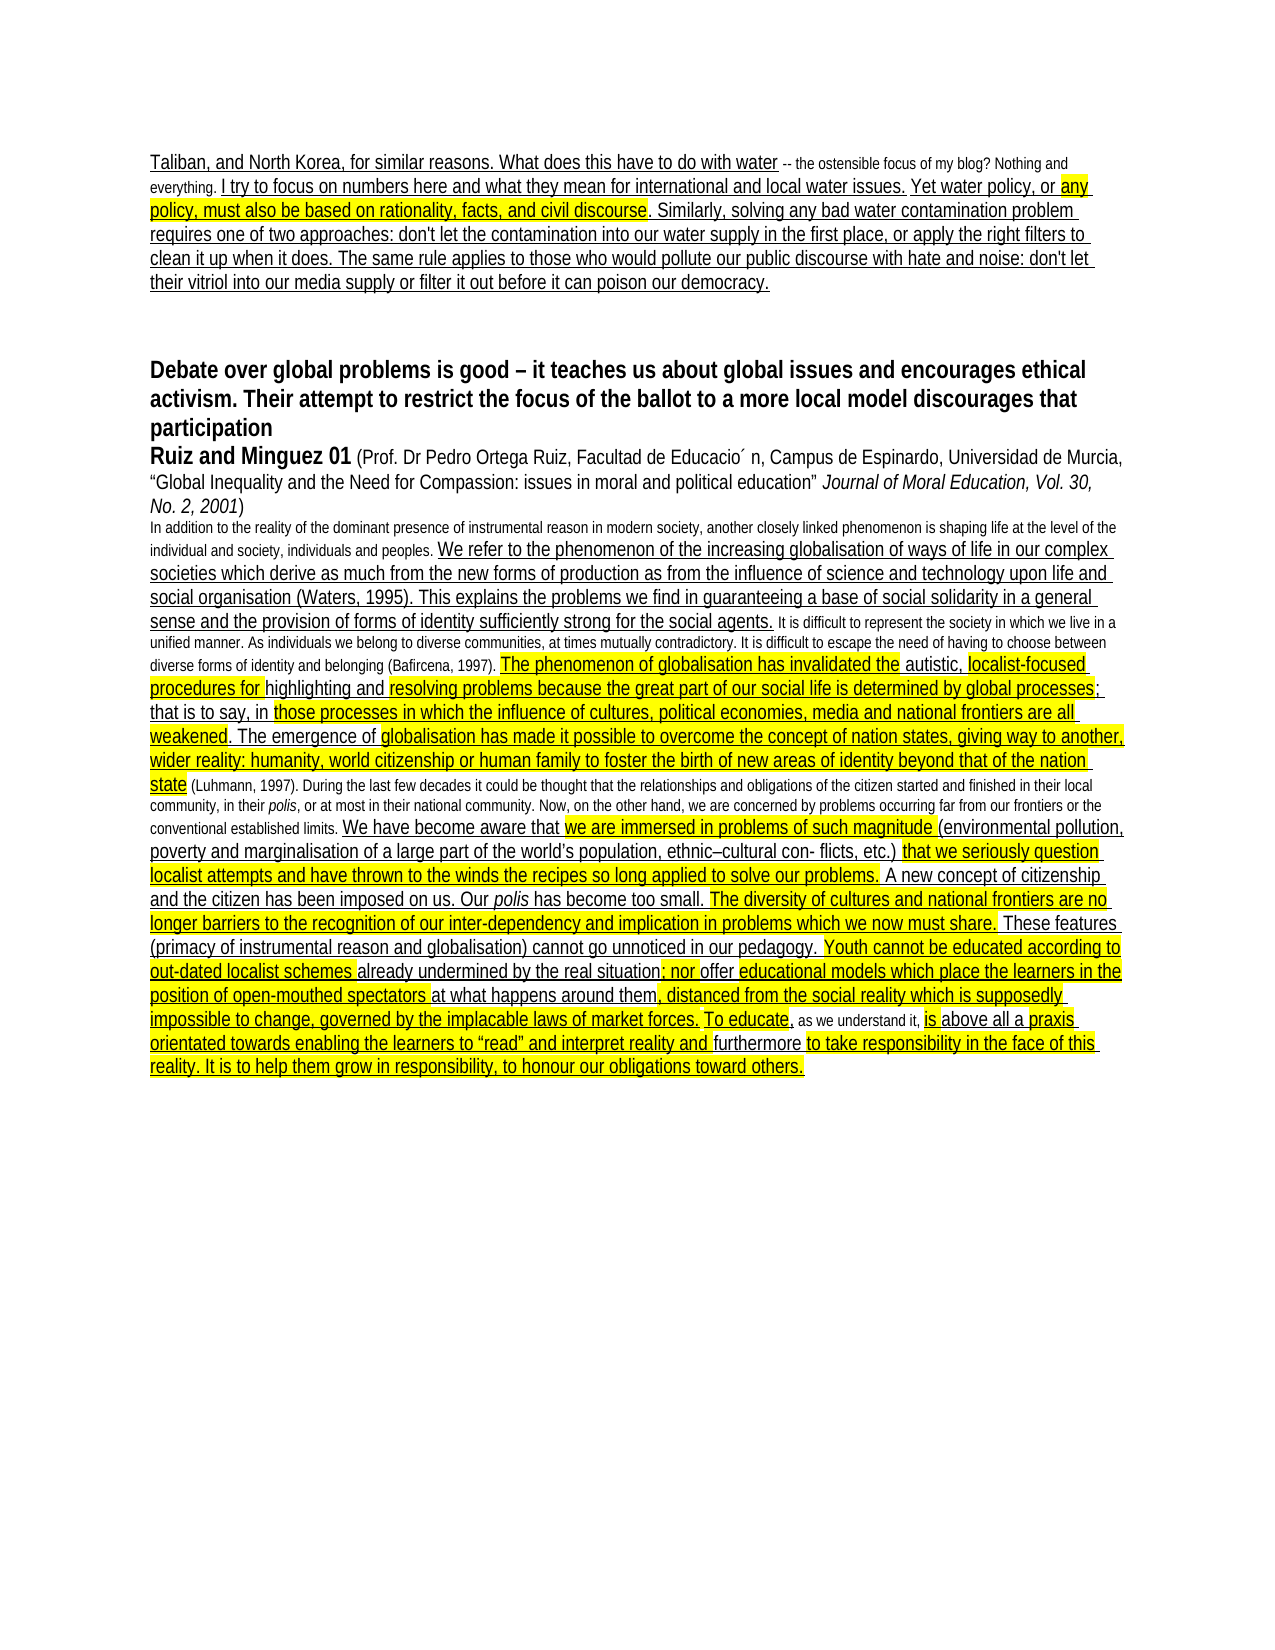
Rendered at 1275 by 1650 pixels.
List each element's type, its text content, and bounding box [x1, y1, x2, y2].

text In addition to the reality of the dominant presence of instrumental reason in modern society, another closely linked phenomenon is shaping life at the level of the individual and society, individuals and peoples. We refer to the phenomenon of the increasing globalisation of ways of life in our complex societies which derive as much from the new forms of production as from the influence of science and technology upon life and social organisation (Waters, 1995). This explains the problems we find in guaranteeing a base of social solidarity in a general sense and the provision of forms of identity sufficiently strong for the social agents. It is difficult to represent the society in which we live in a unified manner. As individuals we belong to diverse communities, at times mutually contradictory. It is difficult to escape the need of having to choose between diverse forms of identity and belonging (Bafircena, 1997). The phenomenon of globalisation has invalidated the autistic, localist-focused procedures for highlighting and resolving problems because the great part of our social life is determined by global processes; that is to say, in those processes in which the influence of cultures, political economies, media and national frontiers are all weakened. The emergence of globalisation has made it possible to overcome the concept of nation states, giving way to another, wider reality: humanity, world citizenship or human family to foster the birth of new areas of identity beyond that of the nation state (Luhmann, 1997). During the last few decades it could be thought that the relationships and obligations of the citizen started and finished in their local community, in their polis, or at most in their national community. Now, on the other hand, we are concerned by problems occurring far from our frontiers or the conventional established limits. We have become aware that we are immersed in problems of such magnitude (environmental pollution, poverty and marginalisation of a large part of the world’s population, ethnic–cultural con- flicts, etc.) that we seriously question localist attempts and have thrown to the winds the recipes so long applied to solve our problems. A new concept of citizenship and the citizen has been imposed on us. Our polis has become too small. The diversity of cultures and national frontiers are no longer barriers to the recognition of our inter-dependency and implication in problems which we now must share. These features (primacy of instrumental reason and globalisation) cannot go unnoticed in our pedagogy. Youth cannot be educated according to out-dated localist schemes already undermined by the real situation; nor offer educational models which place the learners in the position of open-mouthed spectators at what happens around them, distanced from the social reality which is supposedly impossible to change, governed by the implacable laws of market forces. To educate, as we understand it, is above all a praxis orientated towards enabling the learners to “read” and interpret reality and furthermore to take responsibility in the face of this reality. It is to help them grow in responsibility, to honour our obligations toward others. [150, 518, 1125, 745]
text In addition to the reality of the dominant presence of instrumental reason in modern society, another closely linked phenomenon is shaping life at the level of the individual and society, individuals and peoples. We refer to the phenomenon of the increasing globalisation of ways of life in our complex societies which derive as much from the new forms of production as from the influence of science and technology upon life and social organisation (Waters, 1995). This explains the problems we find in guaranteeing a base of social solidarity in a general sense and the provision of forms of identity sufficiently strong for the social agents. It is difficult to represent the society in which we live in a unified manner. As individuals we belong to diverse communities, at times mutually contradictory. It is difficult to escape the need of having to choose between diverse forms of identity and belonging (Bafircena, 1997). The phenomenon of globalisation has invalidated the autistic, localist-focused procedures for highlighting and resolving problems because the great part of our social life is determined by global processes; that is to say, in those processes in which the influence of cultures, political economies, media and national frontiers are all weakened. The emergence of globalisation has made it possible to overcome the concept of nation states, giving way to another, wider reality: humanity, world citizenship or human family to foster the birth of new areas of identity beyond that of the nation state (Luhmann, 1997). During the last few decades it could be thought that the relationships and obligations of the citizen started and finished in their local community, in their polis, or at most in their national community. Now, on the other hand, we are concerned by problems occurring far from our frontiers or the conventional established limits. We have become aware that we are immersed in problems of such magnitude (environmental pollution, poverty and marginalisation of a large part of the world’s population, ethnic–cultural con- flicts, etc.) that we seriously question localist attempts and have thrown to the winds the recipes so long applied to solve our problems. A new concept of citizenship and the citizen has been imposed on us. Our polis has become too small. The diversity of cultures and national frontiers are no longer barriers to the recognition of our inter-dependency and implication in problems which we now must share. These features (primacy of instrumental reason and globalisation) cannot go unnoticed in our pedagogy. Youth cannot be educated according to out-dated localist schemes already undermined by the real situation; nor offer educational models which place the learners in the position of open-mouthed spectators at what happens around them, distanced from the social reality which is supposedly impossible to change, governed by the implacable laws of market forces. To educate, as we understand it, is above all a praxis orientated towards enabling the learners to “read” and interpret reality and furthermore to take responsibility in the face of this reality. It is to help them grow in responsibility, to honour our obligations toward others. [150, 746, 1125, 1078]
subtitle Debate over global problems is good – it teaches us about global issues and encourages ethical activism. Their attempt to restrict the focus of the ballot to a more local model discourages that participation [150, 355, 1125, 441]
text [150, 150, 1125, 294]
text Ruiz and Minguez 01 (Prof. Dr Pedro Ortega Ruiz, Facultad de Educacio´ n, Campus de Espinardo, Universidad de Murcia, “Global Inequality and the Need for Compassion: issues in moral and political education” Journal of Moral Education, Vol. 30, No. 2, 2001) [150, 441, 1125, 518]
